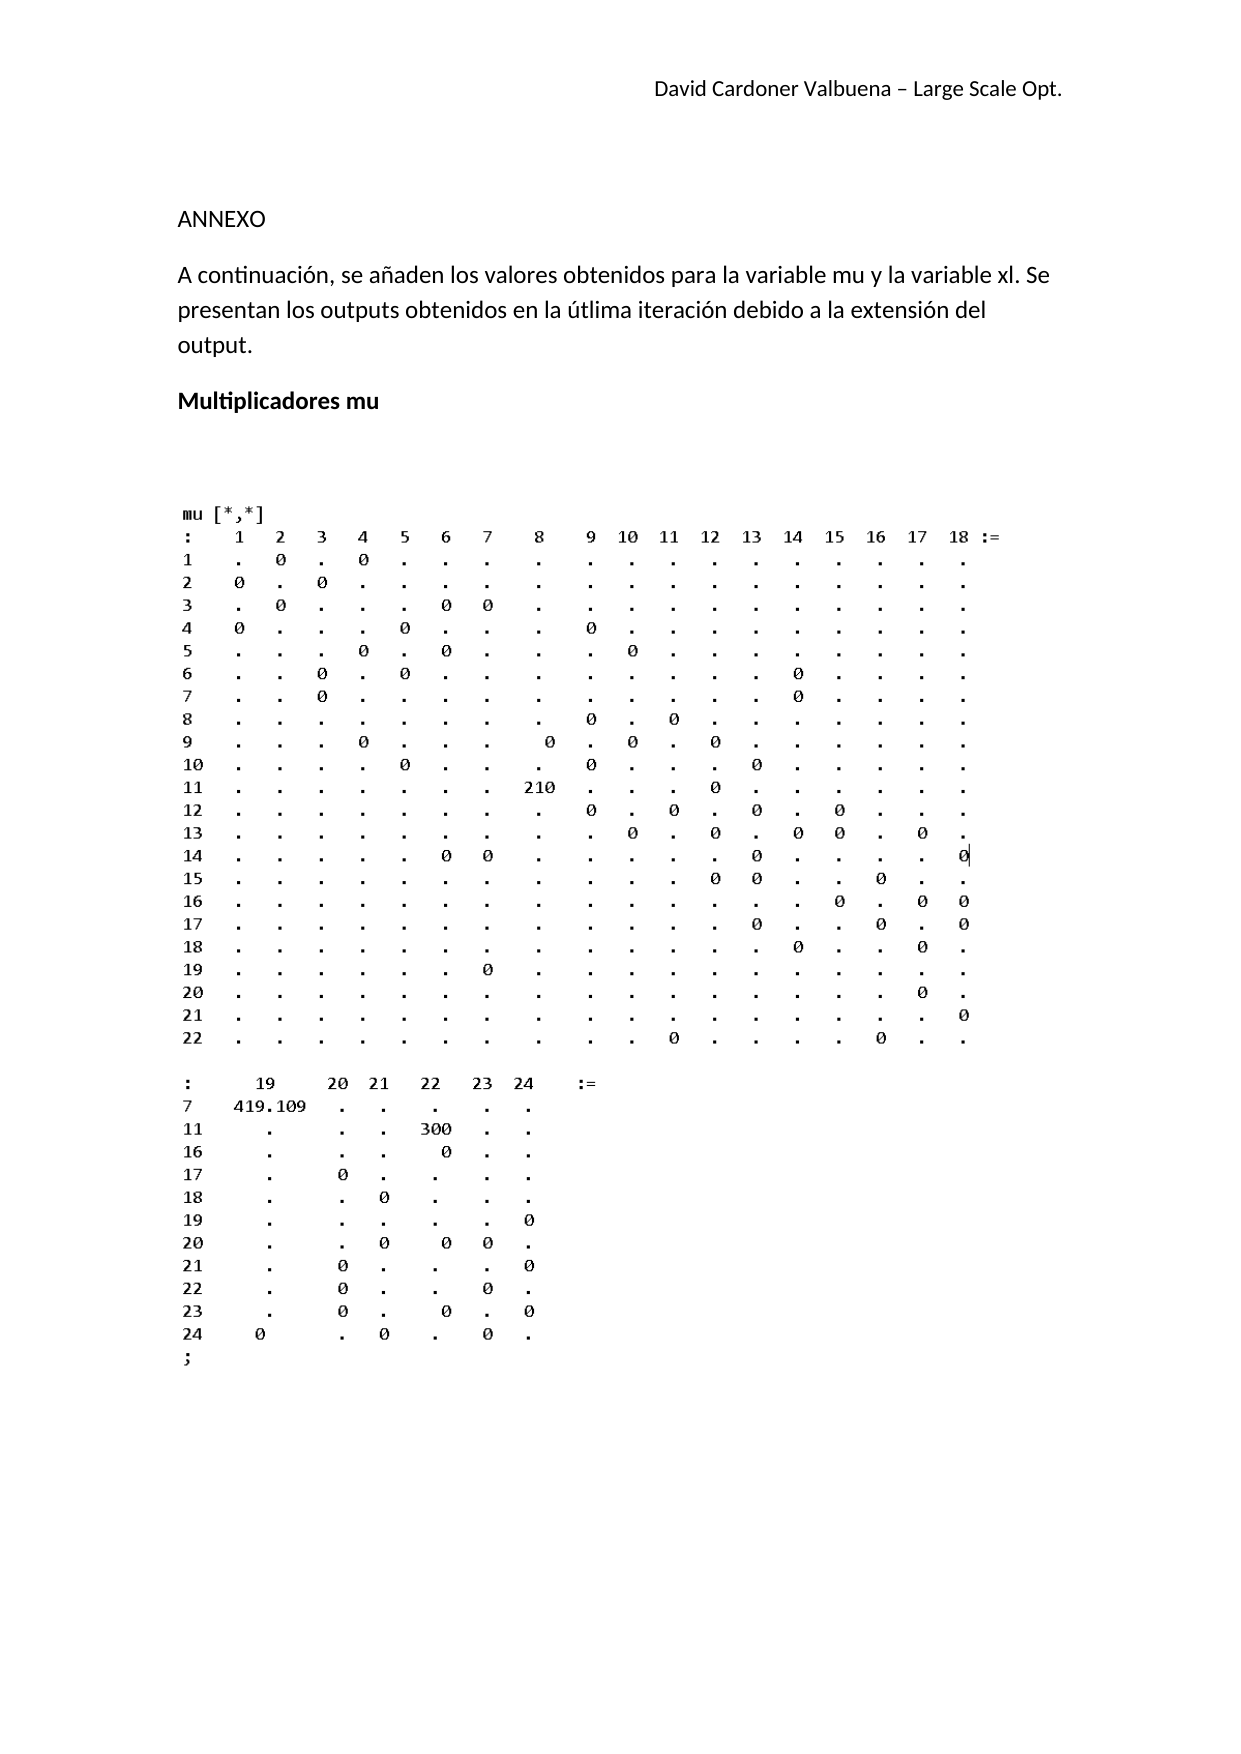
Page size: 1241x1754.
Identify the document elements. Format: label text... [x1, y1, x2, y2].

text ANNEXO [177, 203, 1063, 234]
text A continuación, se añaden los valores obtenidos para la variable mu y la variable xl. Se presentan los outputs obtenidos en la útlima iteración debido a la extensión del output. [177, 259, 1063, 360]
text Multiplicadores mu [177, 385, 1063, 416]
